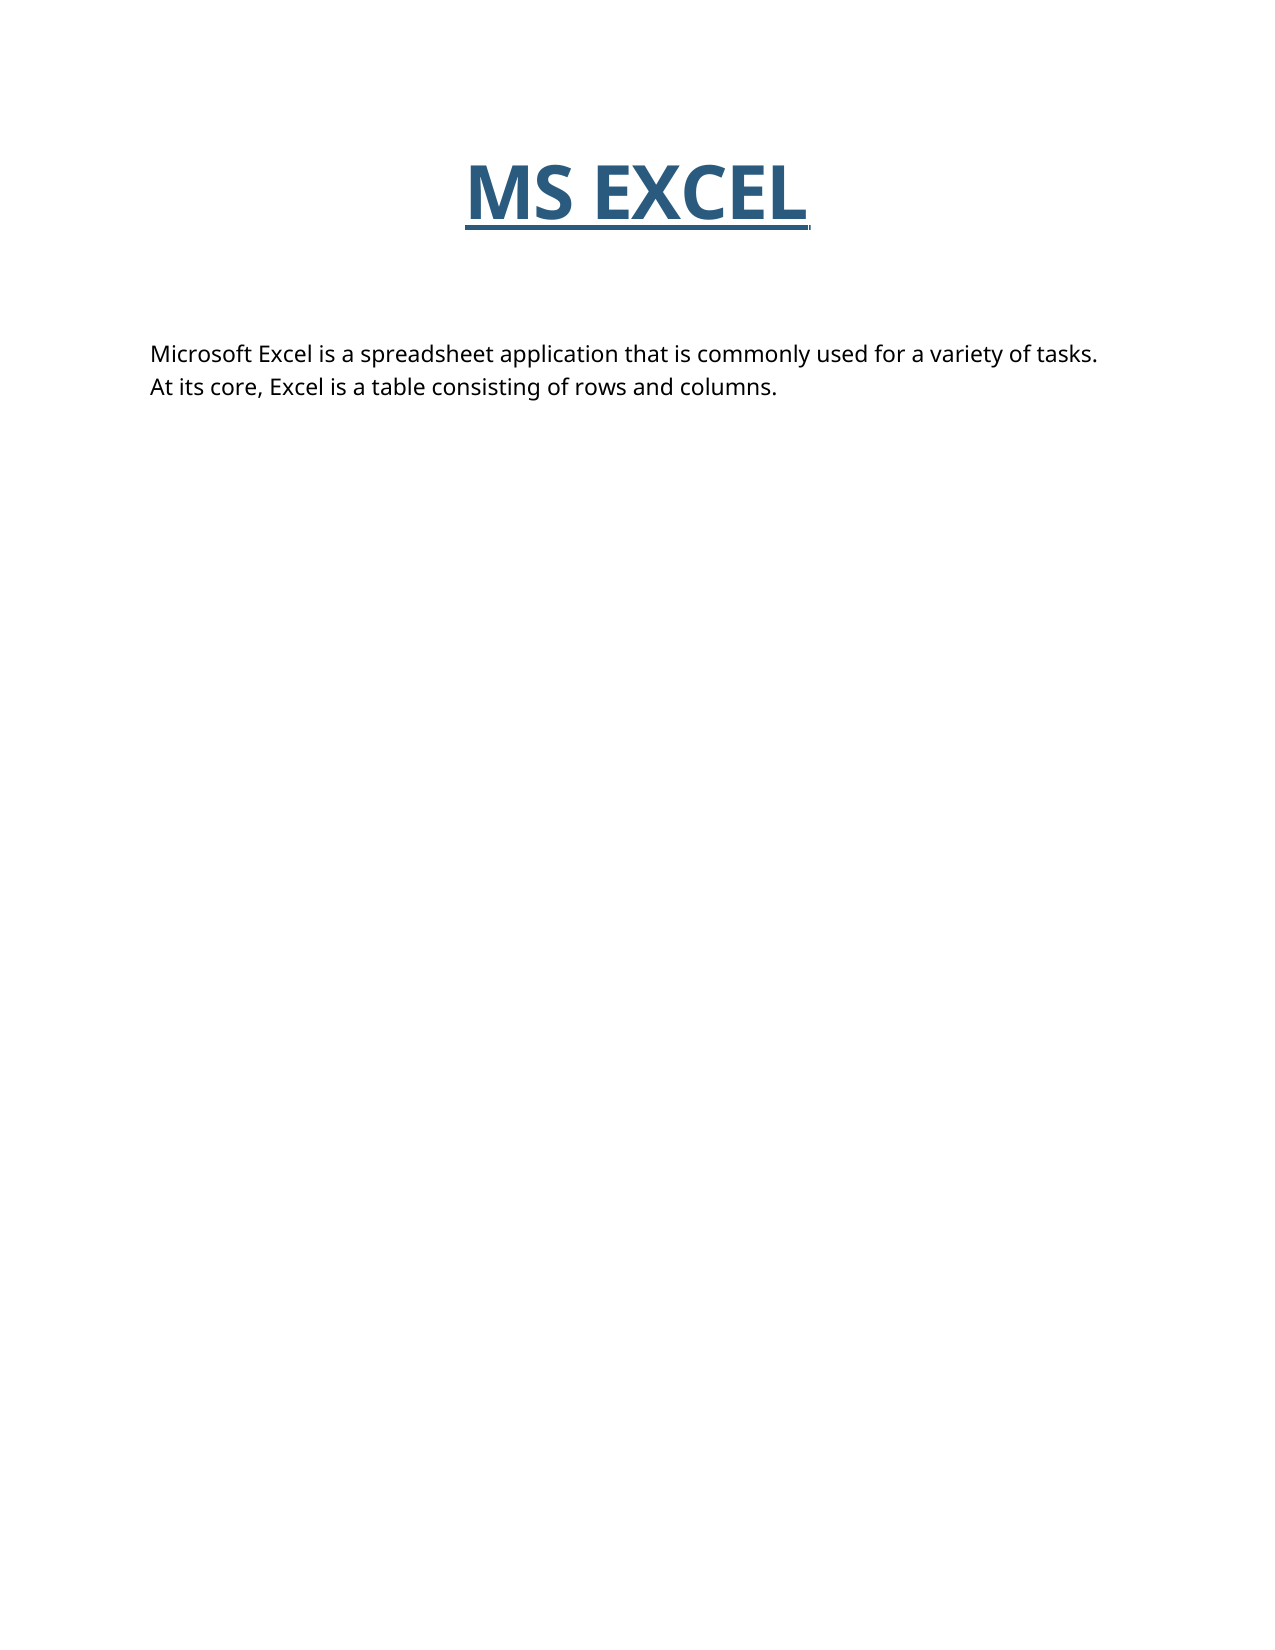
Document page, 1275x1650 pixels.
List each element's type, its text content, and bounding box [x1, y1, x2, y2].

text Microsoft Excel is a spreadsheet application that is commonly used for a variety of tasks. At its core, Excel is a table consisting of rows and columns. [150, 338, 1125, 403]
title MS Excel [150, 150, 1125, 237]
